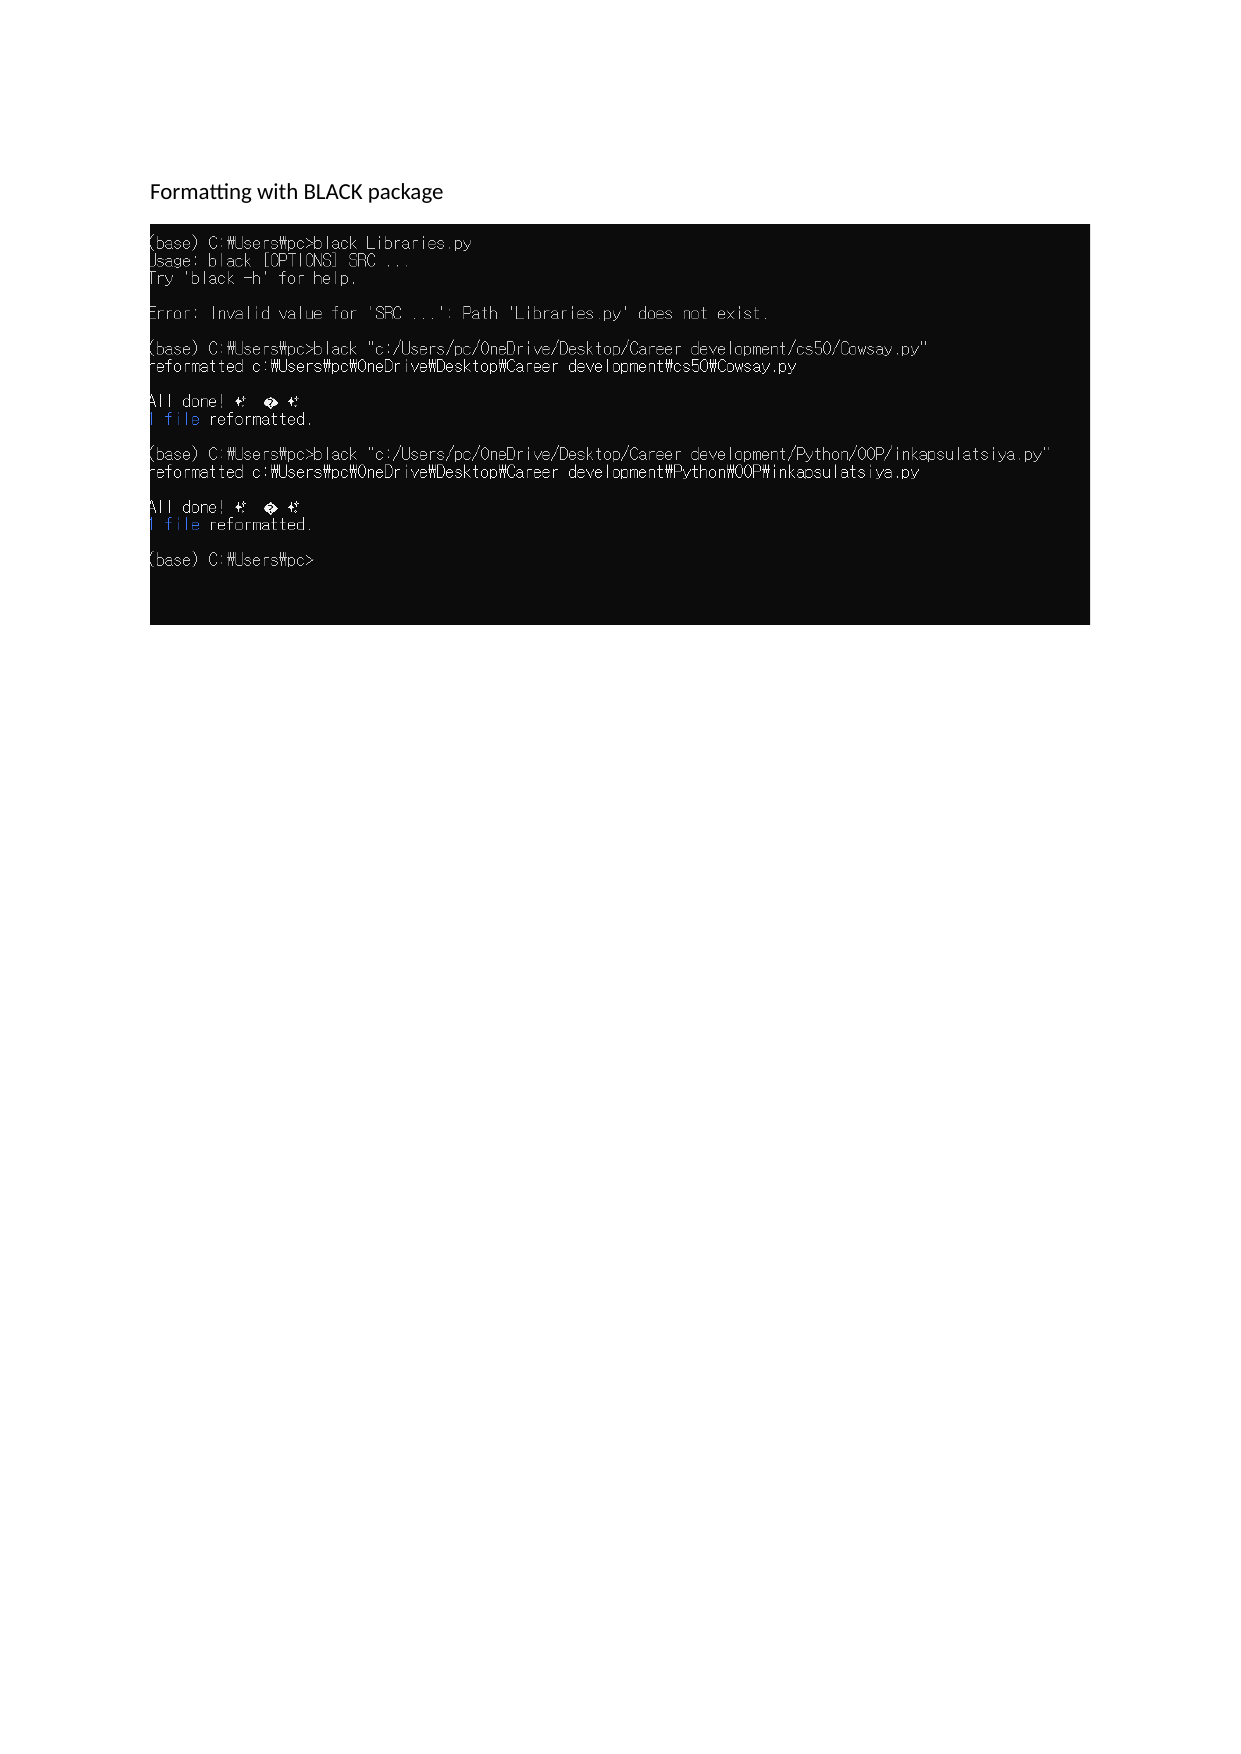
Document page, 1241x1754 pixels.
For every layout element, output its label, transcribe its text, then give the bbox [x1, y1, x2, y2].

text Formatting with BLACK package [150, 177, 1090, 205]
picture [150, 224, 1091, 625]
